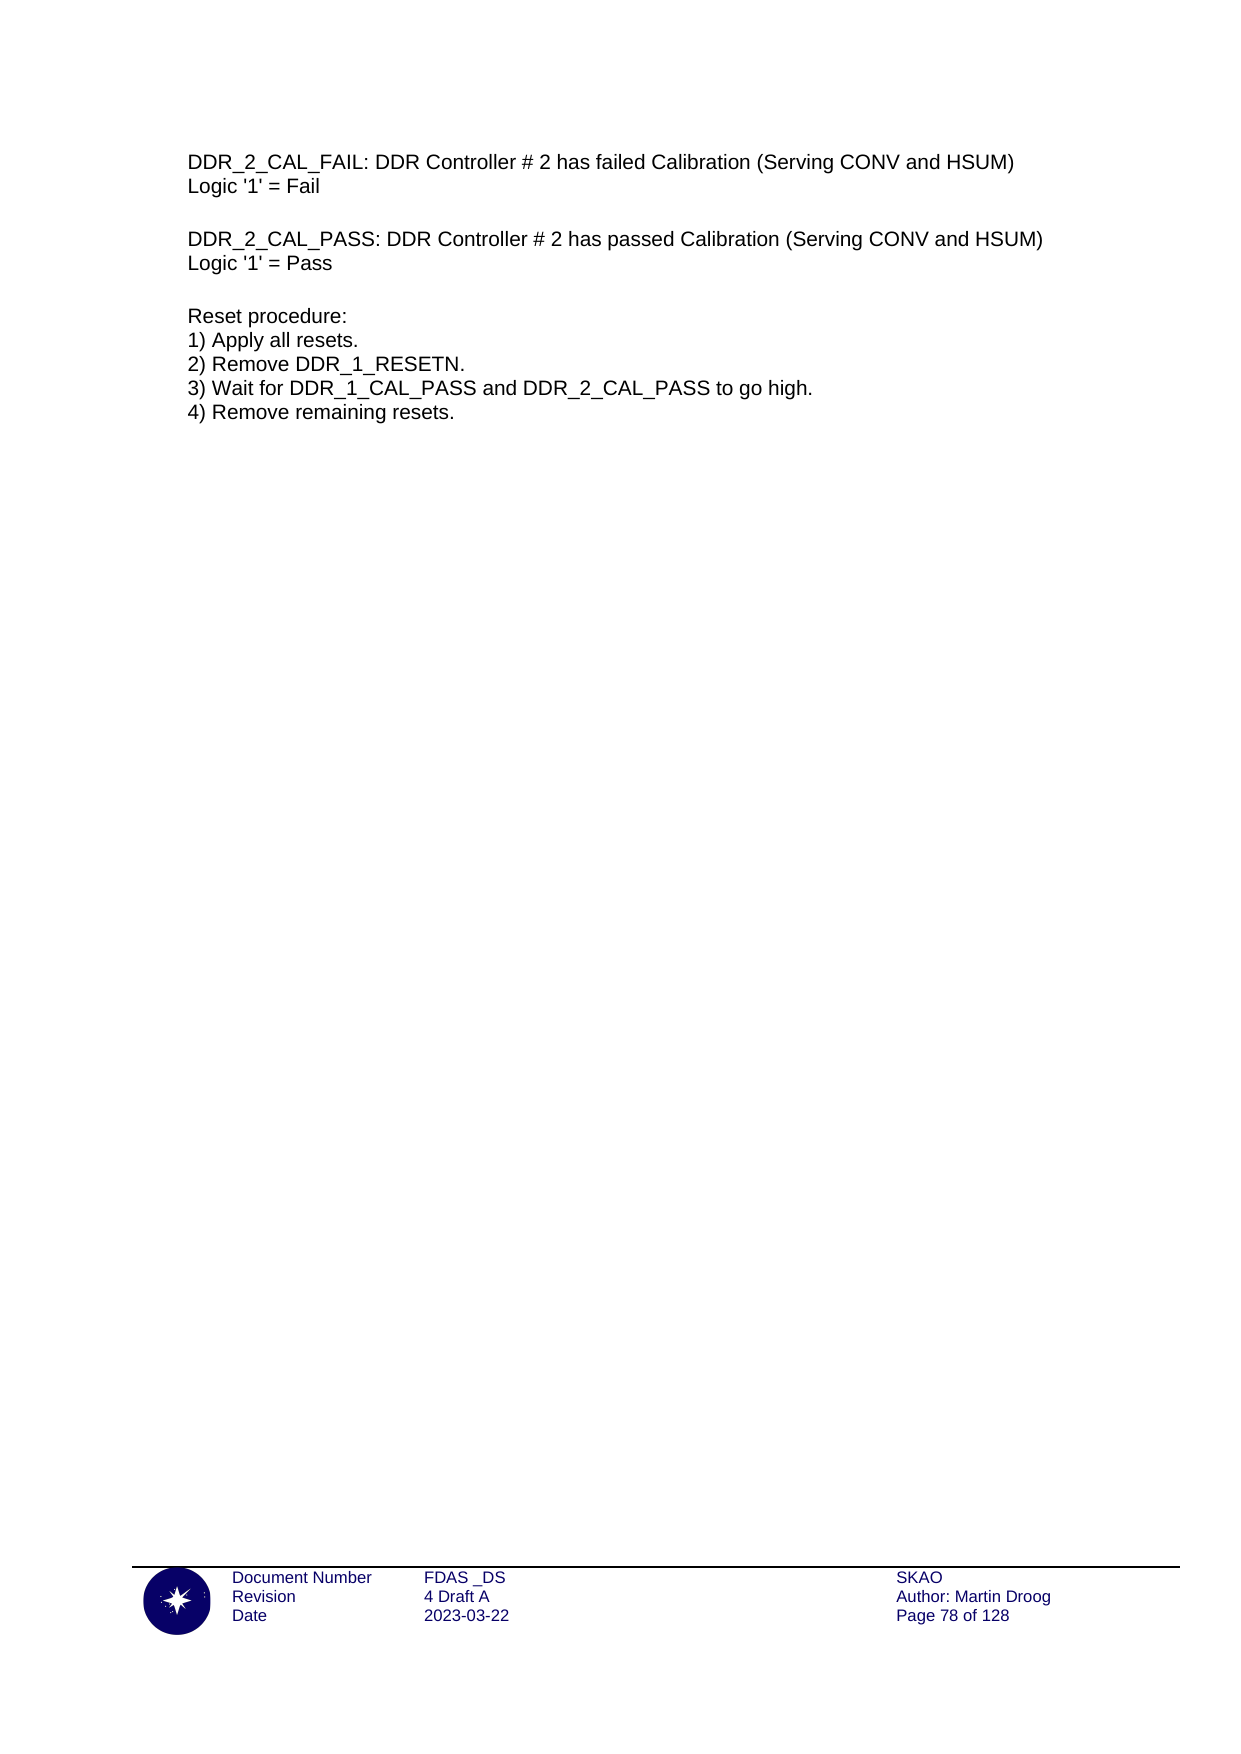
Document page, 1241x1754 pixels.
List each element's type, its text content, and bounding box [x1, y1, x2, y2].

text Reset procedure: 1) Apply all resets. 2) Remove DDR_1_RESETN. 3) Wait for DDR_1_CAL_PASS and DDR_2_CAL_PASS to go high. 4) Remove remaining resets. [187, 304, 1107, 424]
text DDR_2_CAL_PASS: DDR Controller # 2 has passed Calibration (Serving CONV and HSUM) Logic '1' = Pass [187, 227, 1107, 275]
picture [143, 1567, 211, 1635]
text DDR_2_CAL_FAIL: DDR Controller # 2 has failed Calibration (Serving CONV and HSUM) Logic '1' = Fail [187, 150, 1107, 198]
